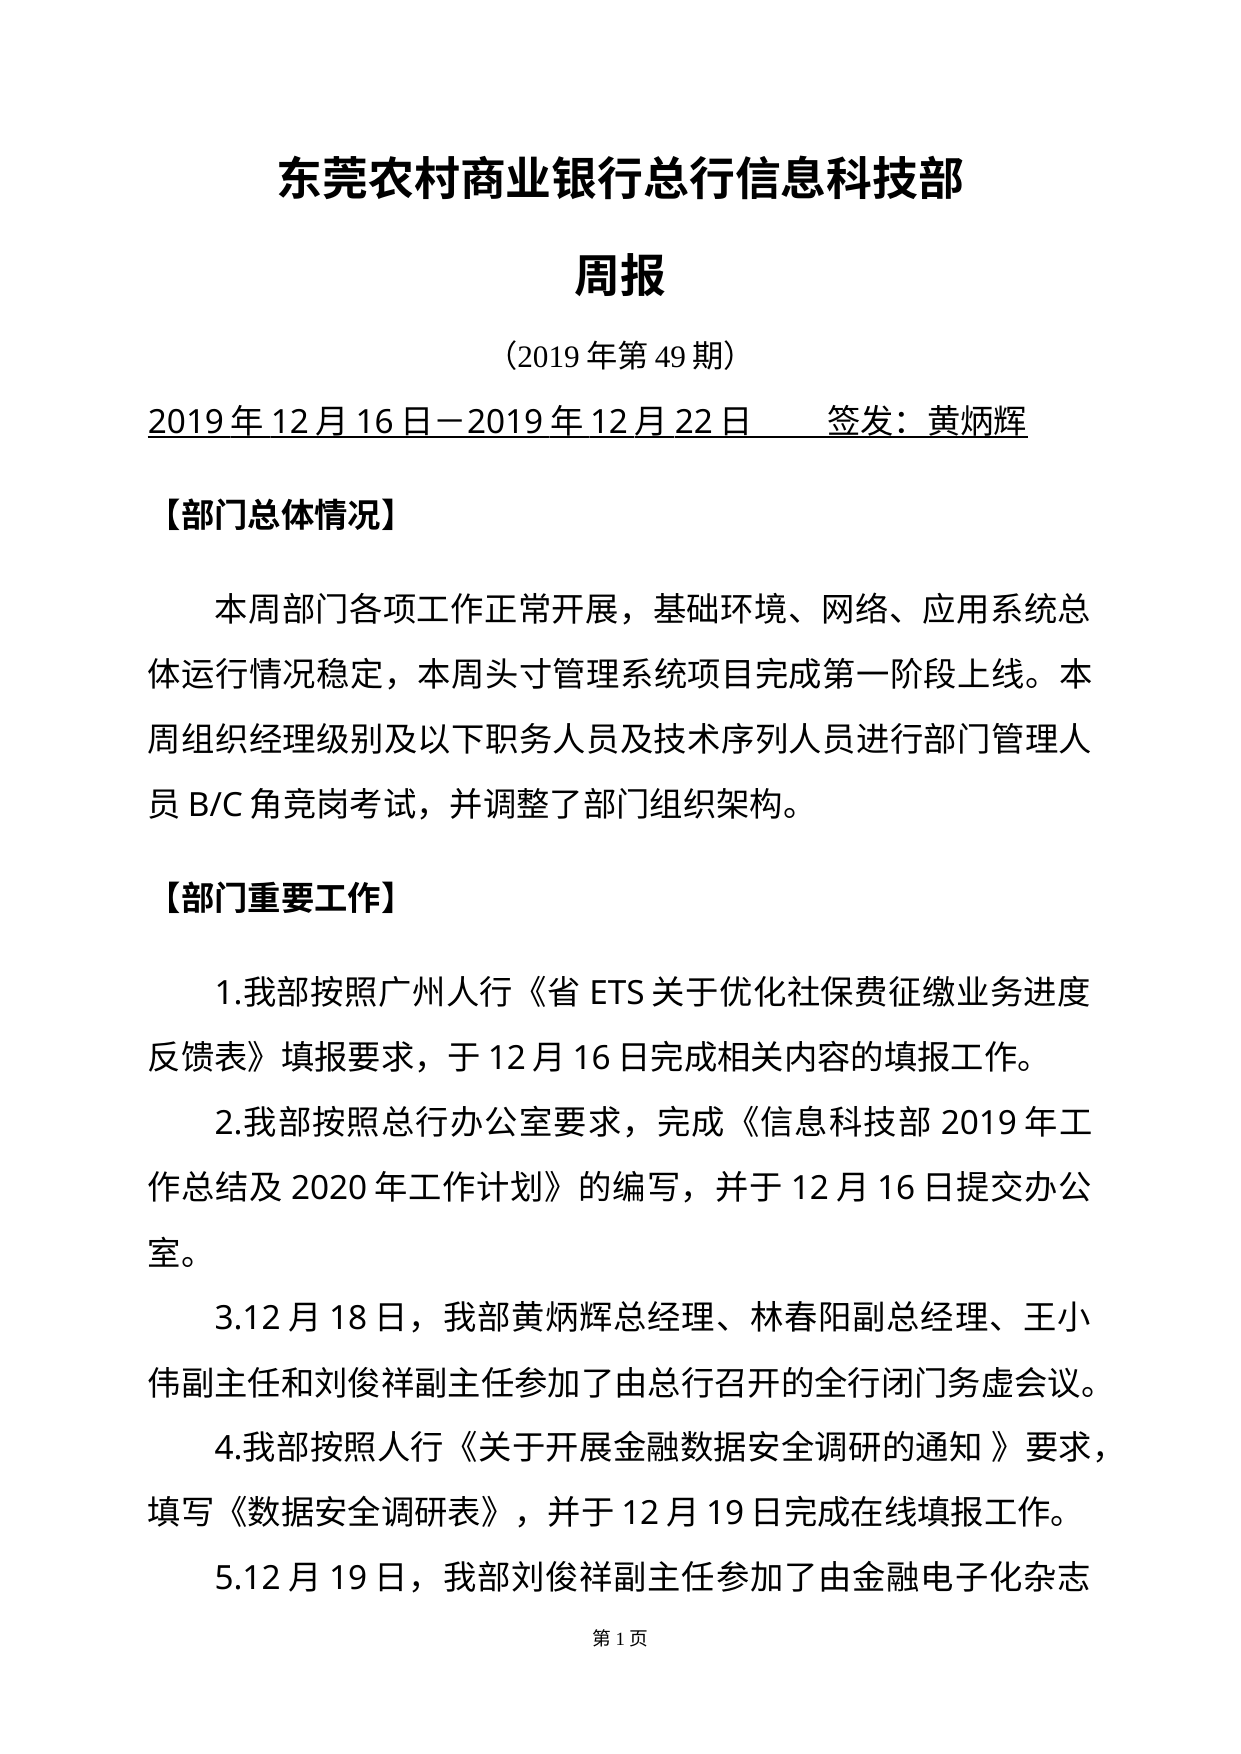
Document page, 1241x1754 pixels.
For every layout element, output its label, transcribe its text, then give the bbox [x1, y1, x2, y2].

text 【部门总体情况】 [148, 480, 1092, 545]
text 2019年12月16日－2019年12月22日 签发：黄炳辉 [148, 386, 1092, 451]
text 本周部门各项工作正常开展，基础环境、网络、应用系统总体运行情况稳定，本周头寸管理系统项目完成第一阶段上线。本周组织经理级别及以下职务人员及技术序列人员进行部门管理人员B/C角竞岗考试，并调整了部门组织架构。 [148, 574, 1092, 834]
text 3.12月18日，我部黄炳辉总经理、林春阳副总经理、王小伟副主任和刘俊祥副主任参加了由总行召开的全行闭门务虚会议。 [148, 1283, 1092, 1413]
text 东莞农村商业银行总行信息科技部 [148, 126, 1092, 224]
text （2019年第49期） [148, 321, 1092, 386]
text 【部门重要工作】 [148, 864, 1092, 929]
text 4.我部按照人行《关于开展金融数据安全调研的通知 》要求，填写《数据安全调研表》，并于12月19日完成在线填报工作。 [148, 1413, 1092, 1543]
text 周报 [148, 224, 1092, 321]
text 1.我部按照广州人行《省ETS关于优化社保费征缴业务进度反馈表》填报要求，于12月16日完成相关内容的填报工作。 [148, 958, 1092, 1088]
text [148, 1543, 1092, 1608]
text 2.我部按照总行办公室要求，完成《信息科技部2019年工作总结及2020年工作计划》的编写，并于12月16日提交办公室。 [148, 1088, 1092, 1283]
